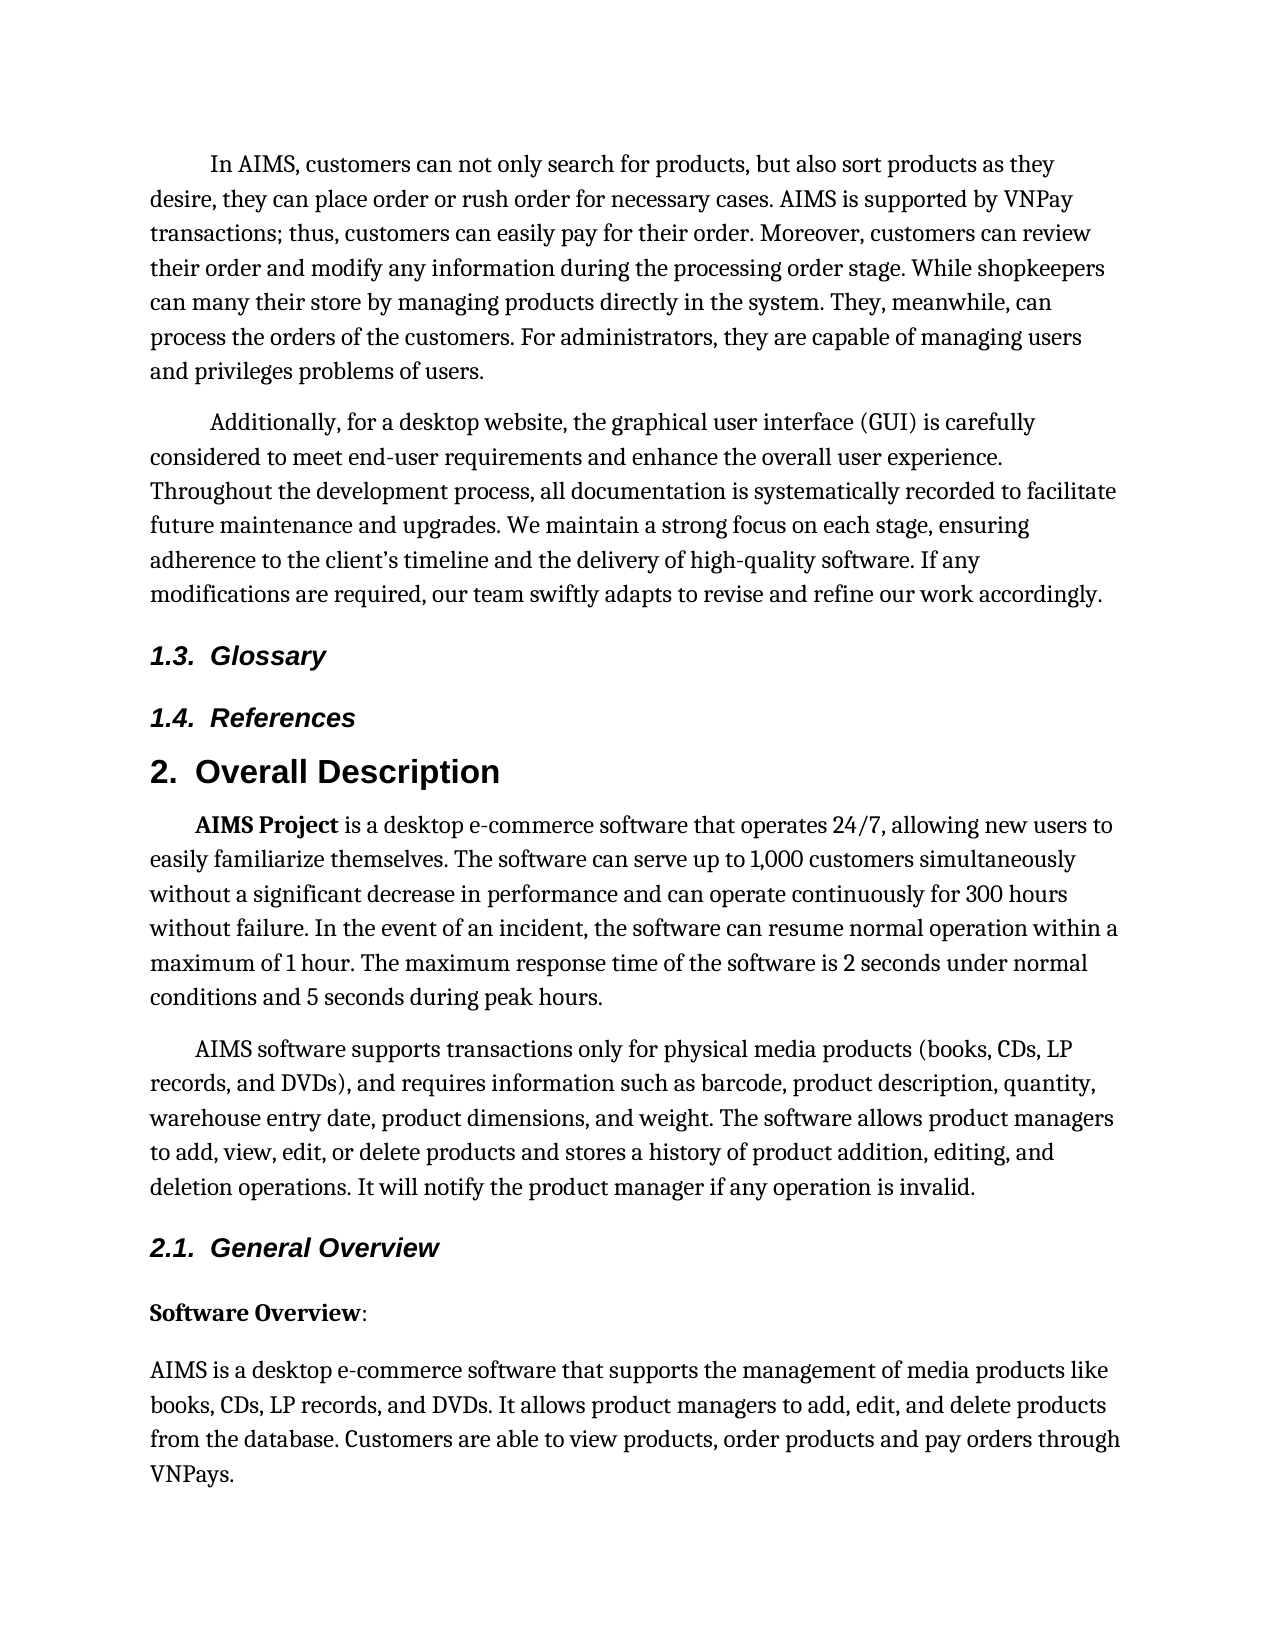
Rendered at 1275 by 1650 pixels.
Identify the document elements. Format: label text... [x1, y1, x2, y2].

text In AIMS, customers can not only search for products, but also sort products as they desire, they can place order or rush order for necessary cases. AIMS is supported by VNPay transactions; thus, customers can easily pay for their order. Moreover, customers can review their order and modify any information during the processing order stage. While shopkeepers can many their store by managing products directly in the system. They, meanwhile, can process the orders of the customers. For administrators, they are capable of managing users and privileges problems of users. [150, 150, 1125, 386]
text AIMS is a desktop e-commerce software that supports the management of media products like books, CDs, LP records, and DVDs. It allows product managers to add, edit, and delete products from the database. Customers are able to view products, order products and pay orders through VNPays. [150, 1356, 1125, 1489]
subtitle References [150, 702, 1125, 734]
text AIMS Project is a desktop e-commerce software that operates 24/7, allowing new users to easily familiarize themselves. The software can serve up to 1,000 customers simultaneously without a significant decrease in performance and can operate continuously for 300 hours without failure. In the event of an incident, the software can resume normal operation within a maximum of 1 hour. The maximum response time of the software is 2 seconds under normal conditions and 5 seconds during peak hours. [150, 811, 1125, 1012]
text Software Overview: [150, 1298, 1125, 1327]
subtitle Glossary [150, 640, 1125, 671]
text Additionally, for a desktop website, the graphical user interface (GUI) is carefully considered to meet end-user requirements and enhance the overall user experience. Throughout the development process, all documentation is systematically recorded to facilitate future maintenance and upgrades. We maintain a strong focus on each stage, ensuring adherence to the client’s timeline and the delivery of high-quality software. If any modifications are required, our team swiftly adapts to revise and refine our work accordingly. [150, 408, 1125, 609]
subtitle Overall Description [150, 752, 1125, 791]
text AIMS software supports transactions only for physical media products (books, CDs, LP records, and DVDs), and requires information such as barcode, product description, quantity, warehouse entry date, product dimensions, and weight. The software allows product managers to add, view, edit, or delete products and stores a history of product addition, editing, and deletion operations. It will notify the product manager if any operation is invalid. [150, 1034, 1125, 1201]
subtitle General Overview [150, 1232, 1125, 1263]
